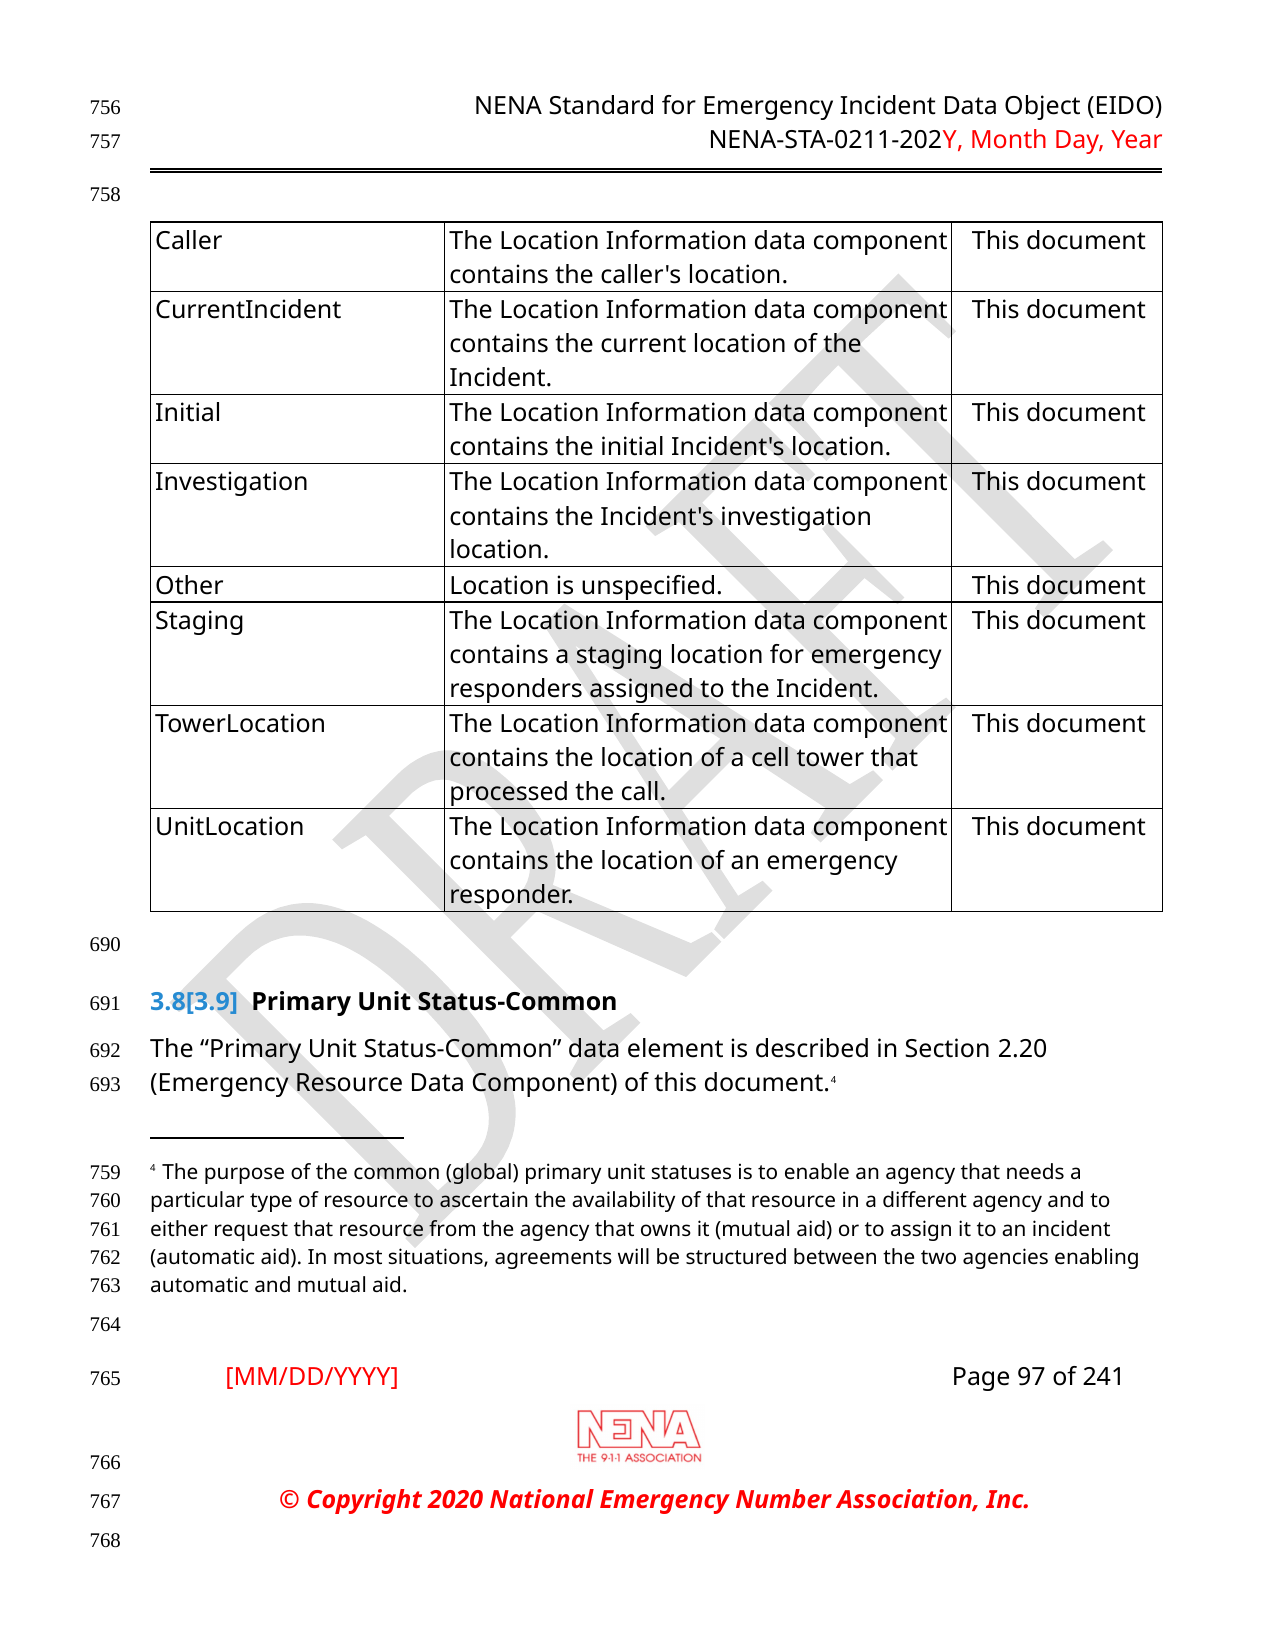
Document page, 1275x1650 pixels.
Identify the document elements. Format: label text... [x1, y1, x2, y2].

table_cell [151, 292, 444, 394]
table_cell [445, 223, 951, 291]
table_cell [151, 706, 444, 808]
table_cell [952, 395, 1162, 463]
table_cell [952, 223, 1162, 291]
picture [569, 1404, 706, 1470]
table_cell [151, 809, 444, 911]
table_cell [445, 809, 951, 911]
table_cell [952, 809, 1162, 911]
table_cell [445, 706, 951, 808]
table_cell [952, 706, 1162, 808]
subtitle Primary Unit Status-Common [150, 984, 1162, 1018]
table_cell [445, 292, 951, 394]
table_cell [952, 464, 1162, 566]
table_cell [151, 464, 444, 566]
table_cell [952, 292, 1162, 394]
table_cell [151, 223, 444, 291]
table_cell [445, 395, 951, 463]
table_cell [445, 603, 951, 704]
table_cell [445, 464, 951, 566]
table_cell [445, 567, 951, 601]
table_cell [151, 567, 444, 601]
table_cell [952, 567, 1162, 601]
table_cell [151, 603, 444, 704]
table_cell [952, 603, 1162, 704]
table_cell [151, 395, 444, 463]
